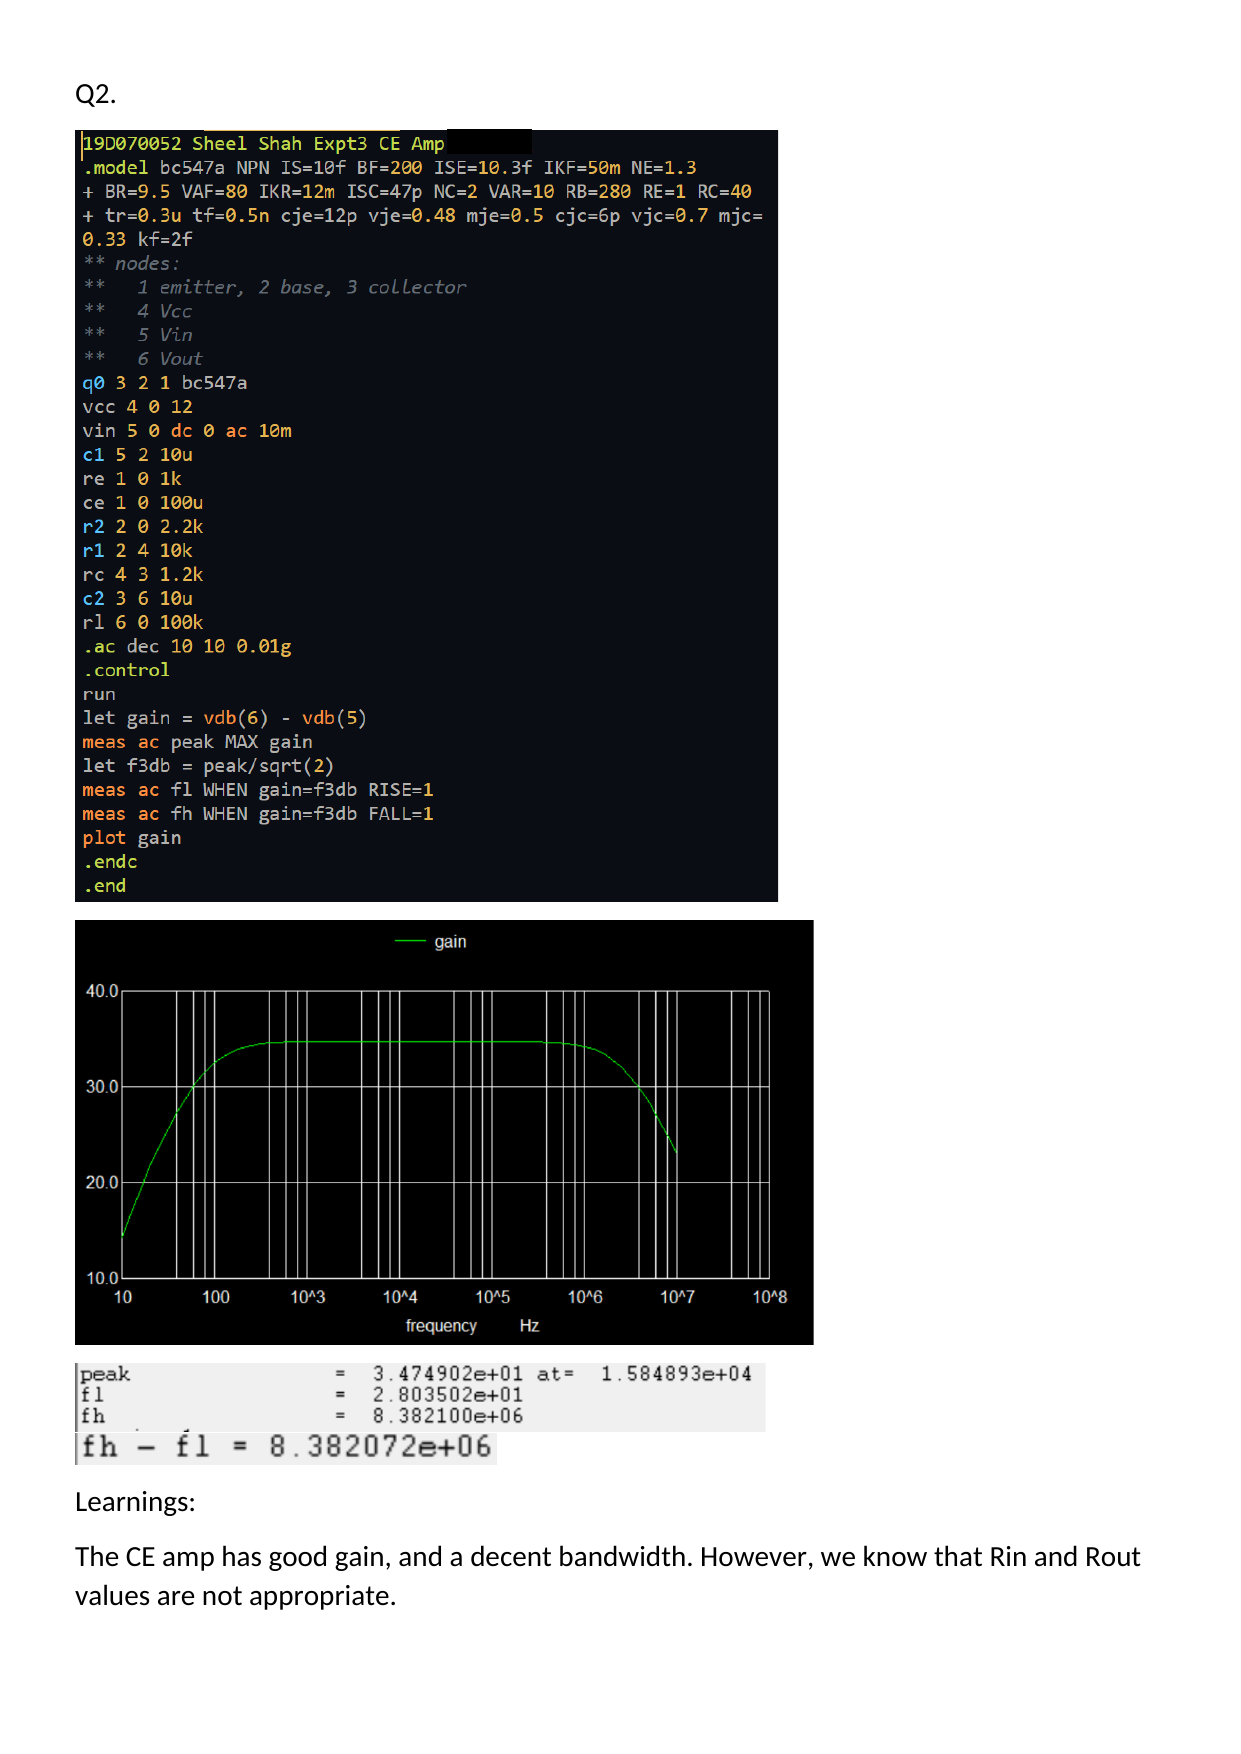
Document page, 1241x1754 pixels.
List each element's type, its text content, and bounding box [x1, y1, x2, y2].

picture [75, 1433, 497, 1465]
picture [75, 1363, 766, 1432]
picture [75, 920, 814, 1345]
text Q2. [75, 75, 1165, 111]
text The CE amp has good gain, and a decent bandwidth. However, we know that Rin and Rout values are not appropriate. [75, 1538, 1165, 1613]
picture [75, 130, 779, 902]
text Learnings: [75, 1483, 1165, 1519]
